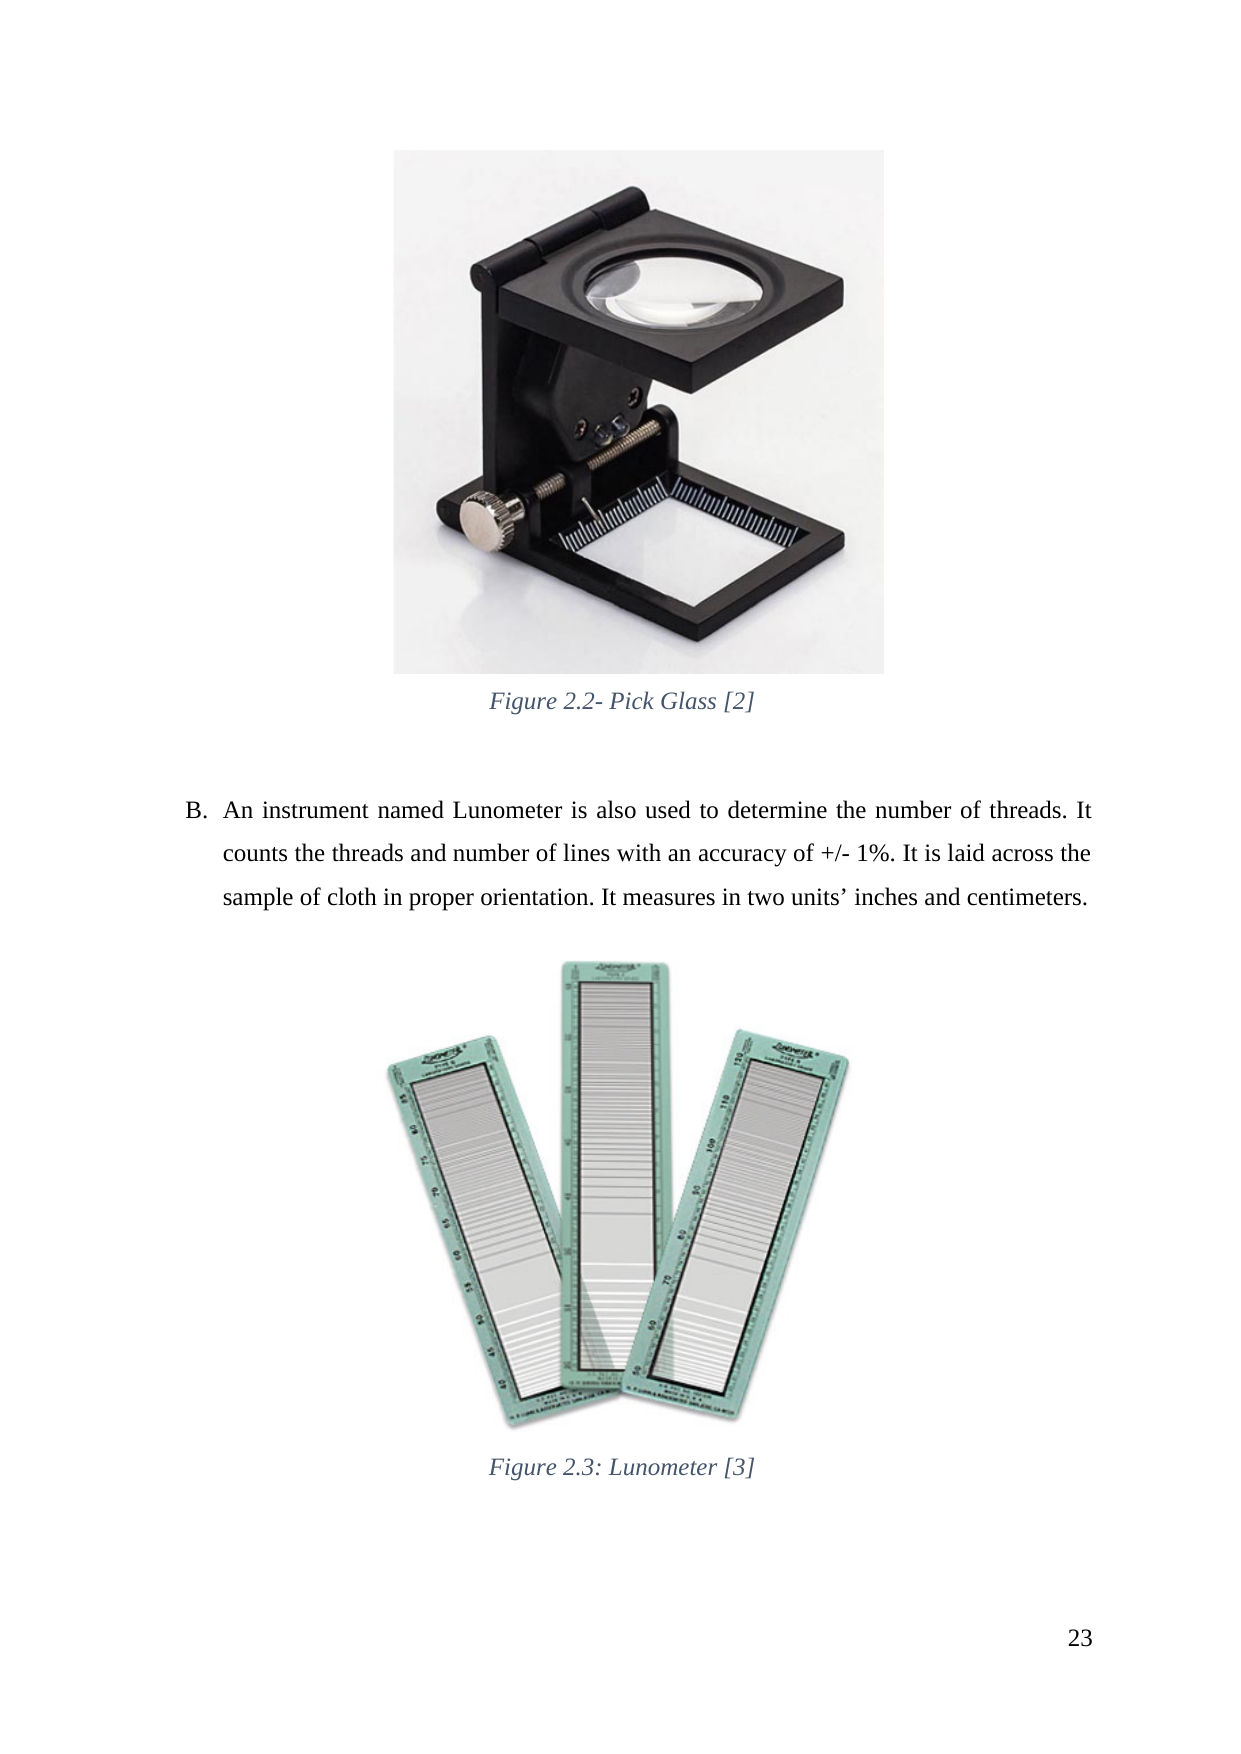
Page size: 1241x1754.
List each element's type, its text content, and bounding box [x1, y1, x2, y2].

text Figure 2.2- Pick Glass [2] [148, 686, 1092, 715]
text Figure 2.3: Lunometer [3] [148, 1452, 1092, 1481]
list An instrument named Lunometer is also used to determine the number of threads. It counts the threads and number of lines with an accuracy of +/- 1%. It is laid across the sample of cloth in proper orientation. It measures in two units’ inches and centimeters. [185, 795, 1092, 910]
picture [376, 949, 864, 1440]
picture [393, 150, 884, 674]
